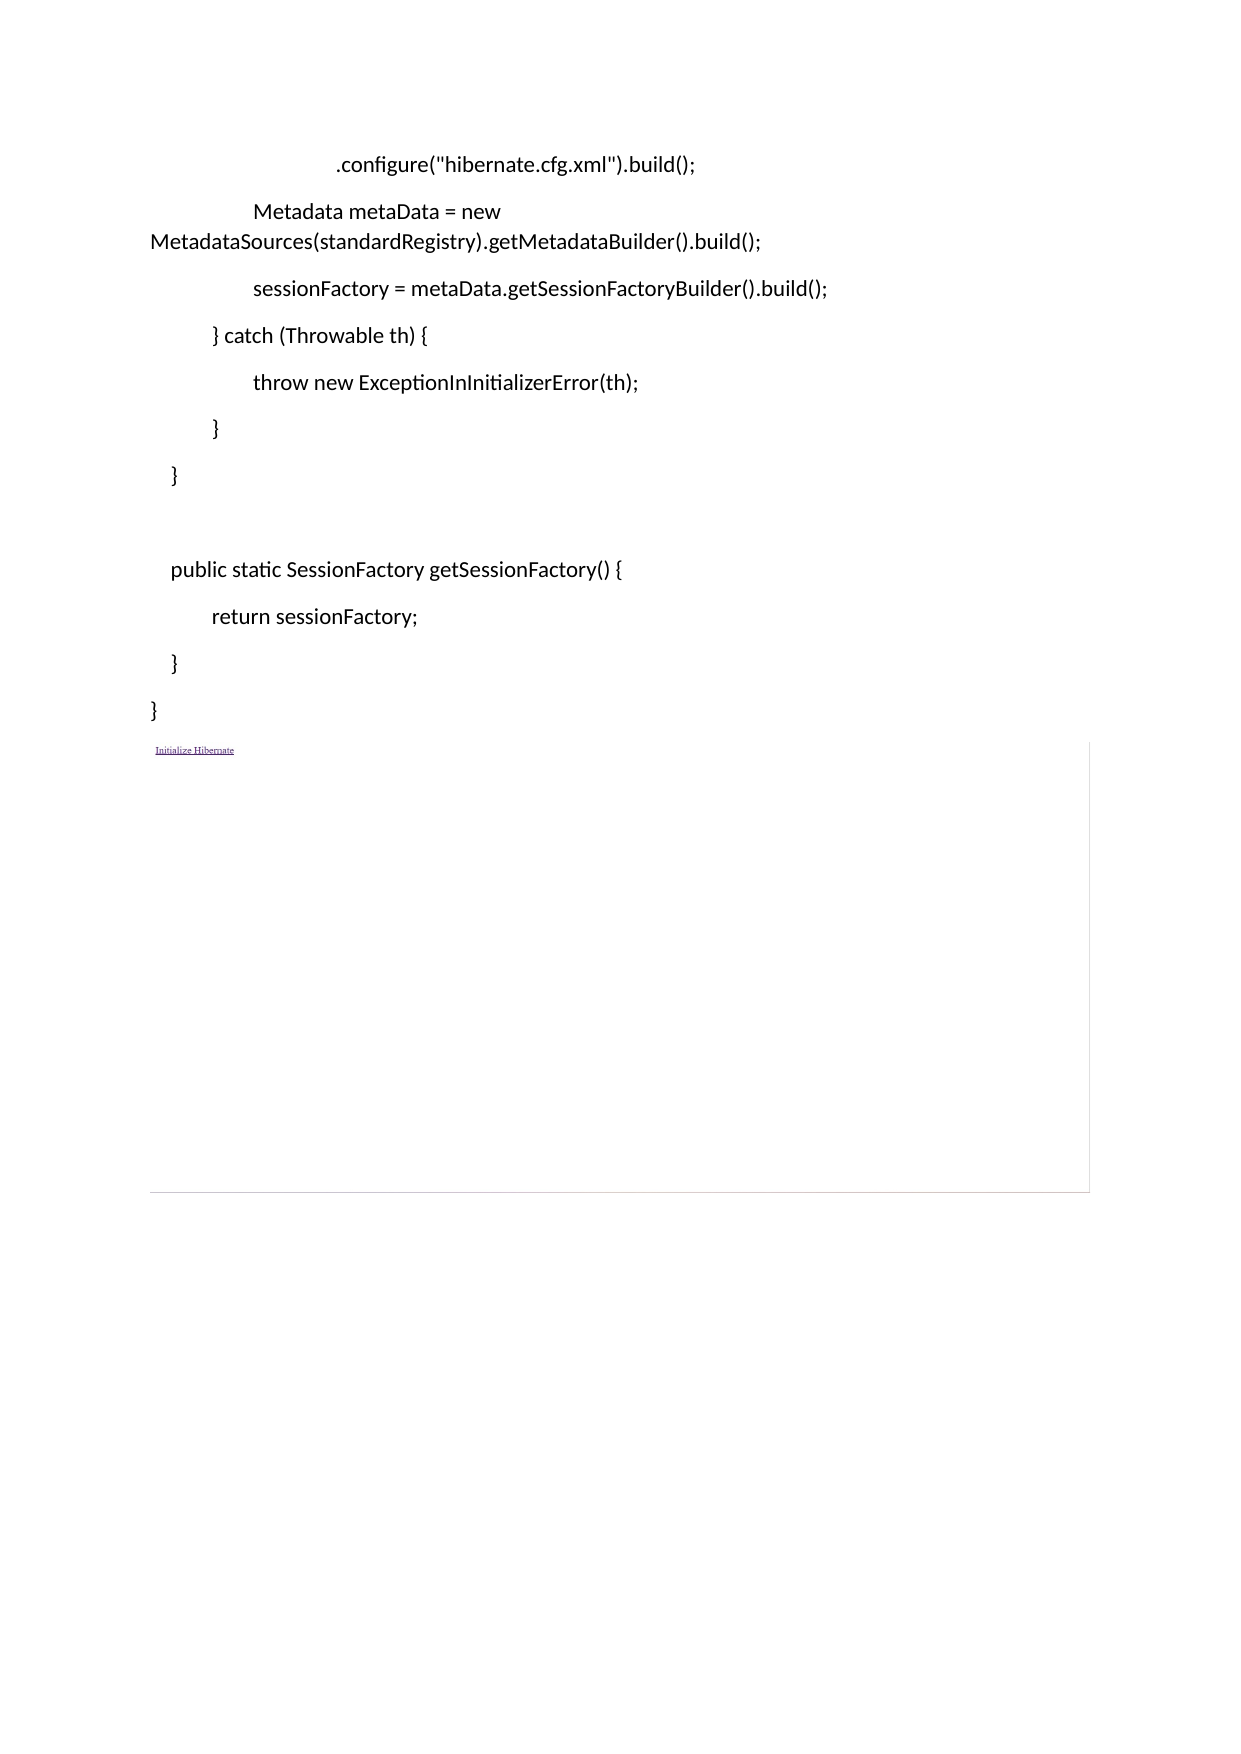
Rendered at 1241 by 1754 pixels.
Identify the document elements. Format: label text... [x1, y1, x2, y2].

text return sessionFactory; [150, 602, 1090, 630]
text } [150, 649, 1090, 677]
text } catch (Throwable th) { [150, 321, 1090, 349]
text } [150, 461, 1090, 489]
text public static SessionFactory getSessionFactory() { [150, 555, 1090, 583]
text } [150, 414, 1090, 443]
text .configure("hibernate.cfg.xml").build(); [150, 150, 1090, 178]
text } [150, 696, 1090, 724]
picture [150, 742, 1091, 1193]
text sessionFactory = metaData.getSessionFactoryBuilder().build(); [150, 274, 1090, 302]
text throw new ExceptionInInitializerError(th); [150, 368, 1090, 396]
text Metadata metaData = new MetadataSources(standardRegistry).getMetadataBuilder().build(); [150, 197, 1090, 255]
